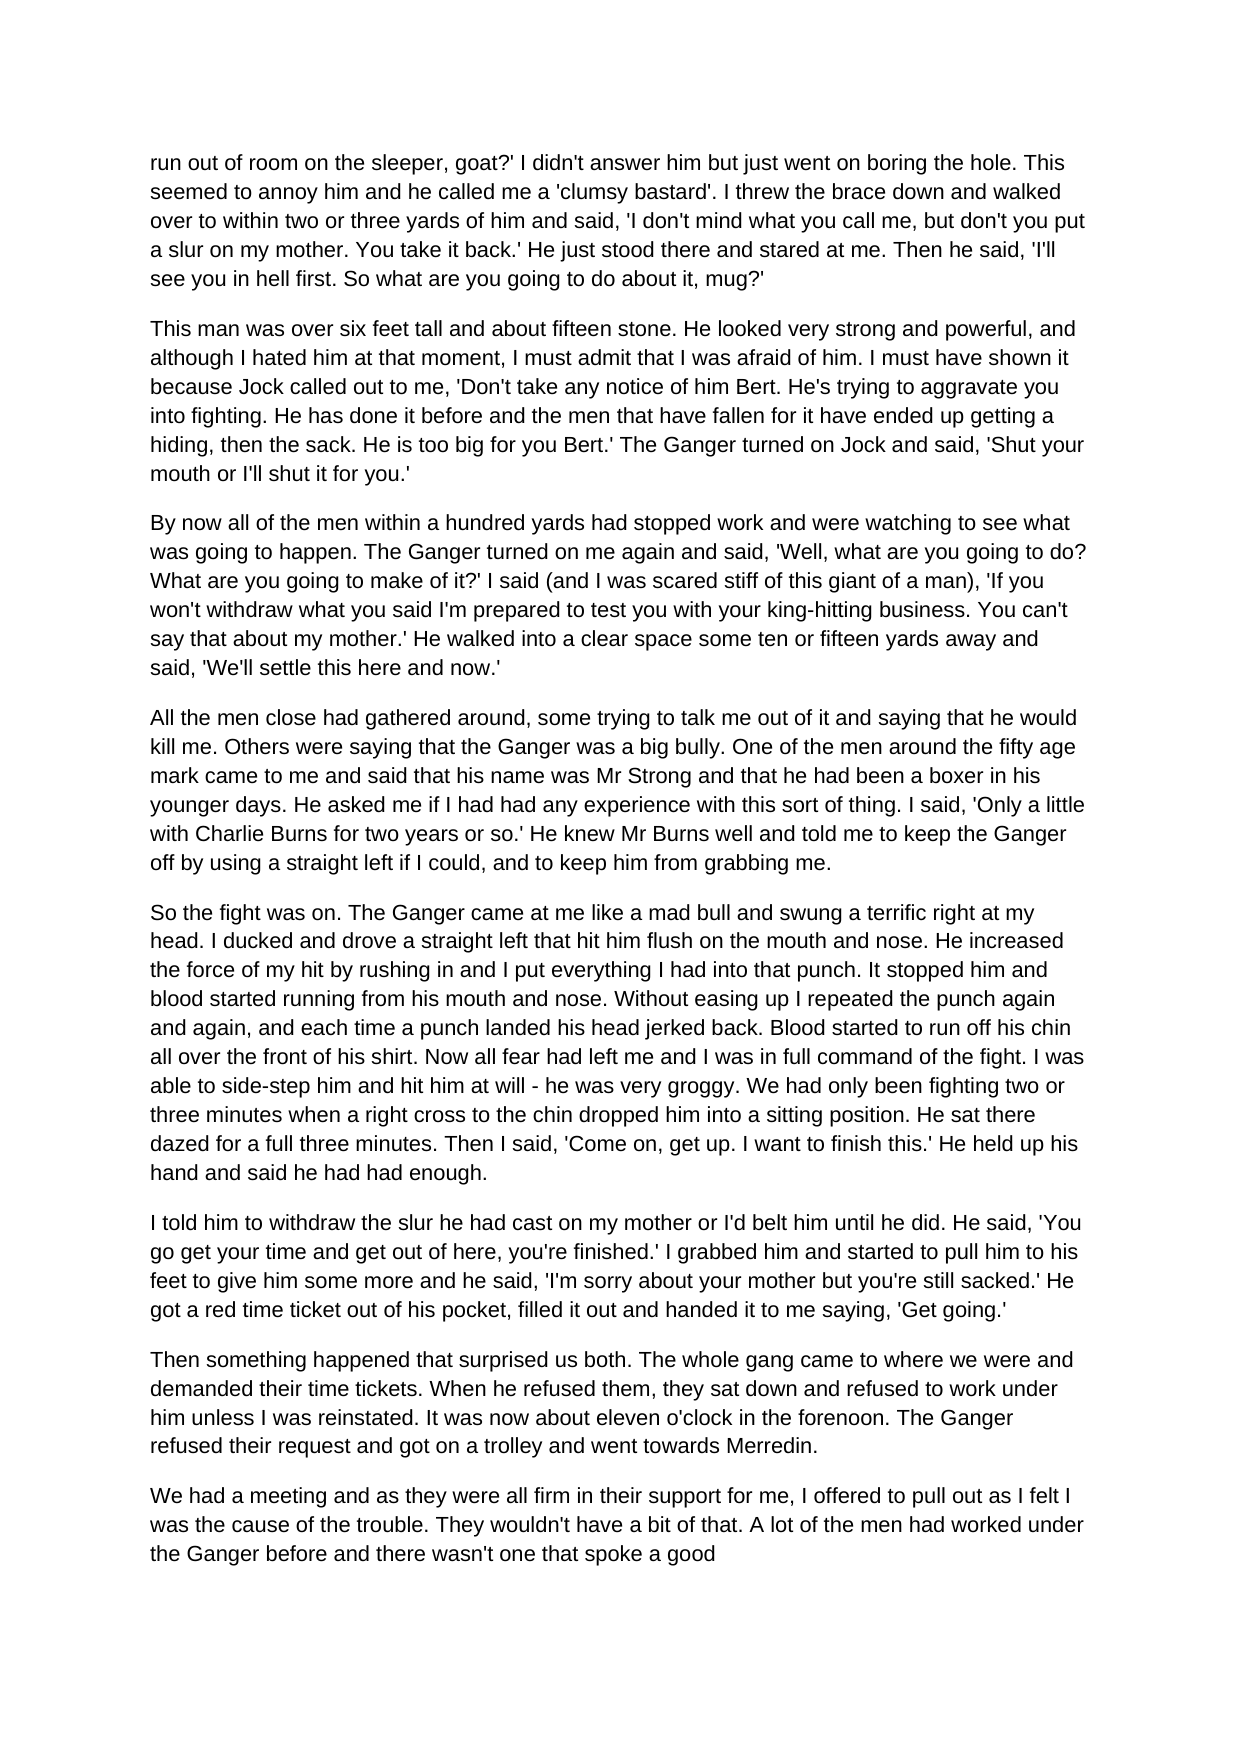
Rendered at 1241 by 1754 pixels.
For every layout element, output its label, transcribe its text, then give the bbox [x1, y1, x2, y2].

text This man was over six feet tall and about fifteen stone. He looked very strong and powerful, and although I hated him at that moment, I must admit that I was afraid of him. I must have shown it because Jock called out to me, 'Don't take any notice of him Bert. He's trying to aggravate you into fighting. He has done it before and the men that have fallen for it have ended up getting a hiding, then the sack. He is too big for you Bert.' The Ganger turned on Jock and said, 'Shut your mouth or I'll shut it for you.' [150, 316, 1090, 486]
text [150, 150, 1090, 291]
text So the fight was on. The Ganger came at me like a mad bull and swung a terrific right at my head. I ducked and drove a straight left that hit him flush on the mouth and nose. He increased the force of my hit by rushing in and I put everything I had into that punch. It stopped him and blood started running from his mouth and nose. Without easing up I repeated the punch again and again, and each time a punch landed his head jerked back. Blood started to run off his chin all over the front of his shirt. Now all fear had left me and I was in full command of the fight. I was able to side-step him and hit him at will - he was very groggy. We had only been fighting two or three minutes when a right cross to the chin dropped him into a sitting position. He sat there dazed for a full three minutes. Then I said, 'Come on, get up. I want to finish this.' He held up his hand and said he had had enough. [150, 899, 1090, 1185]
text We had a meeting and as they were all firm in their support for me, I offered to pull out as I felt I was the cause of the trouble. They wouldn't have a bit of that. A lot of the men had worked under the Ganger before and there wasn't one that spoke a good [150, 1483, 1090, 1566]
text All the men close had gathered around, some trying to talk me out of it and saying that he would kill me. Others were saying that the Ganger was a big bully. One of the men around the fifty age mark came to me and said that his name was Mr Strong and that he had been a boxer in his younger days. He asked me if I had had any experience with this sort of thing. I said, 'Only a little with Charlie Burns for two years or so.' He knew Mr Burns well and told me to keep the Ganger off by using a straight left if I could, and to keep him from grabbing me. [150, 705, 1090, 875]
text By now all of the men within a hundred yards had stopped work and were watching to see what was going to happen. The Ganger turned on me again and said, 'Well, what are you going to do? What are you going to make of it?' I said (and I was scared stiff of this giant of a man), 'If you won't withdraw what you said I'm prepared to test you with your king-hitting business. You can't say that about my mother.' He walked into a clear space some ten or fifteen yards away and said, 'We'll settle this here and now.' [150, 510, 1090, 680]
text Then something happened that surprised us both. The whole gang came to where we were and demanded their time tickets. When he refused them, they sat down and refused to work under him unless I was reinstated. It was now about eleven o'clock in the forenoon. The Ganger refused their request and got on a trolley and went towards Merredin. [150, 1346, 1090, 1458]
text I told him to withdraw the slur he had cast on my mother or I'd belt him until he did. He said, 'You go get your time and get out of here, you're finished.' I grabbed him and started to pull him to his feet to give him some more and he said, 'I'm sorry about your mother but you're still sacked.' He got a red time ticket out of his pocket, filled it out and handed it to me saying, 'Get going.' [150, 1210, 1090, 1322]
